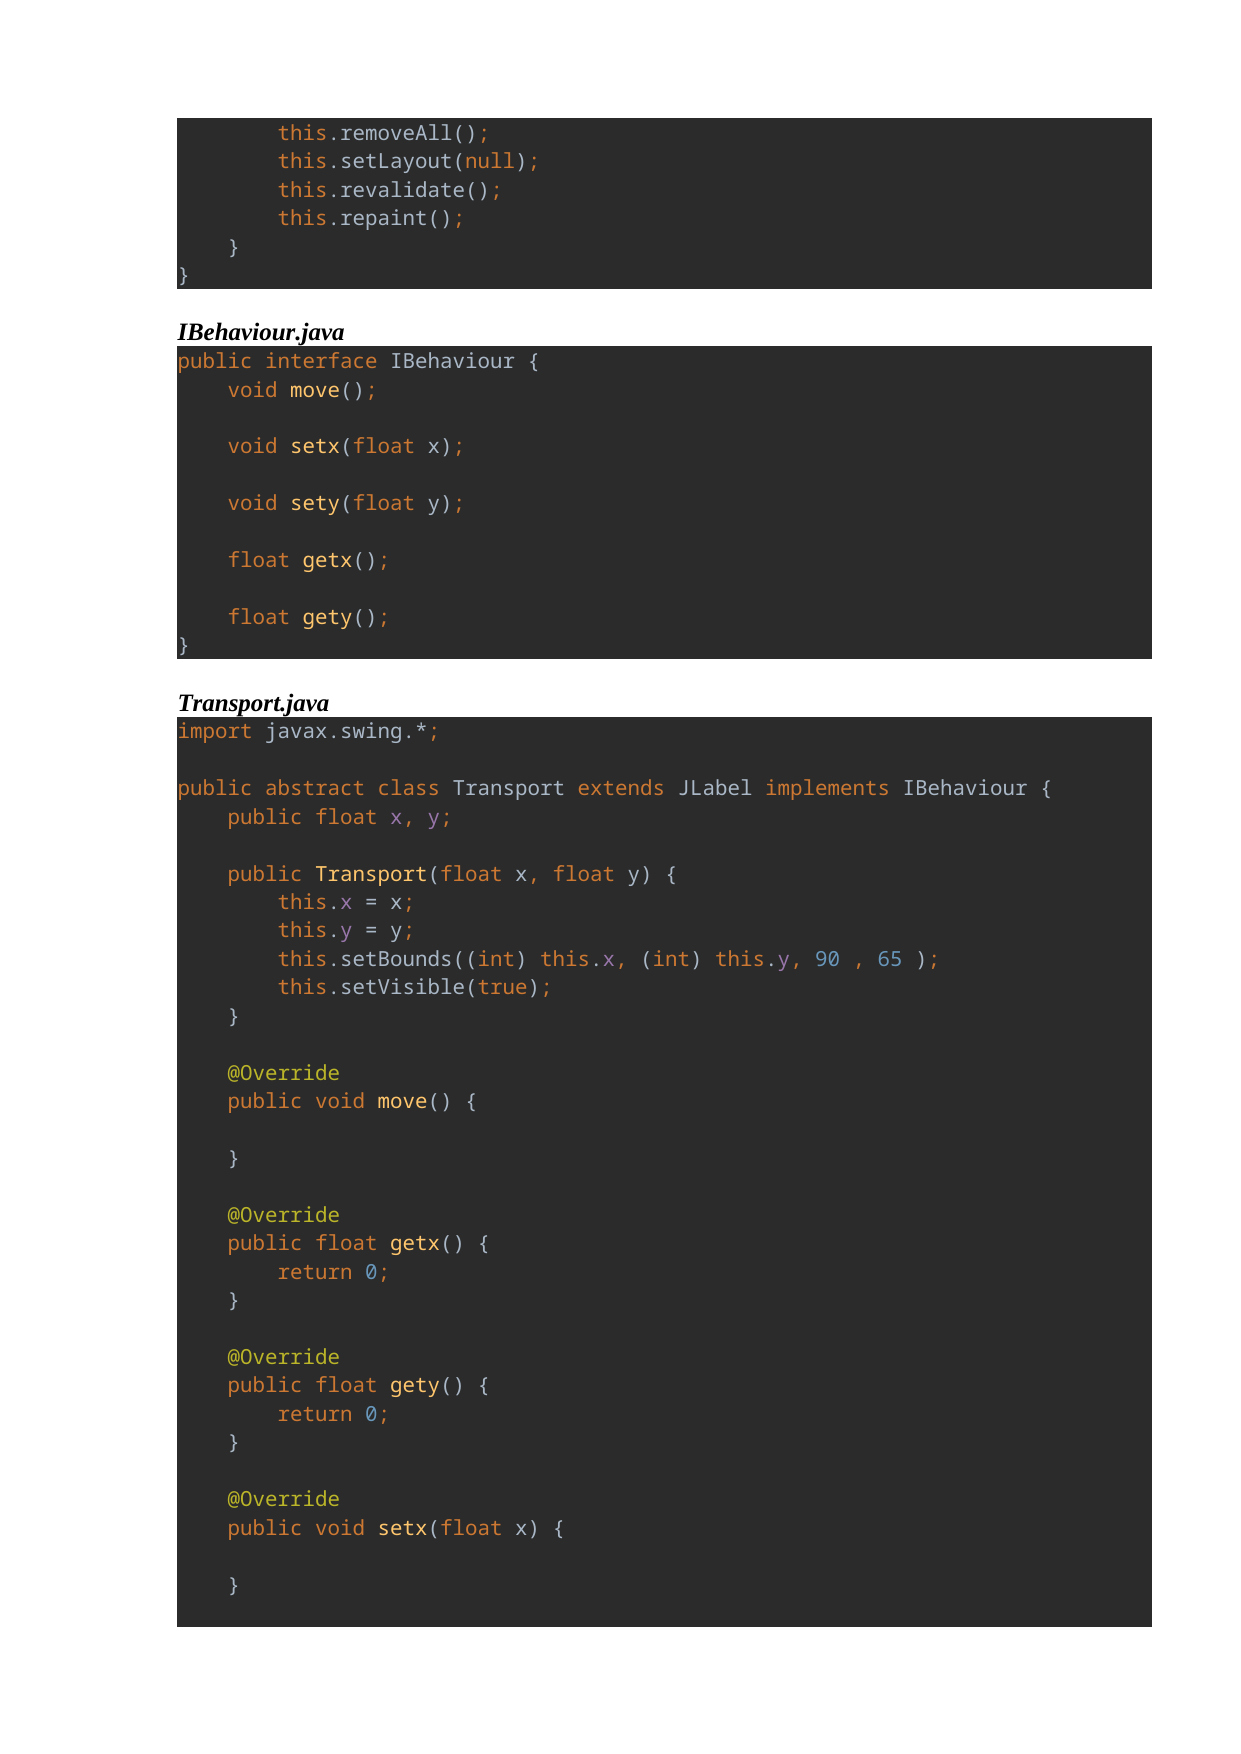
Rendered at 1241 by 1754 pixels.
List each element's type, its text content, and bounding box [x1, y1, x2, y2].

text IBehaviour.java [177, 317, 1152, 346]
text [177, 717, 1152, 1627]
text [177, 118, 1152, 289]
text Transport.java [177, 688, 1152, 717]
text public interface IBehaviour { void move(); void setx(float x); void sety(float y); float getx(); float gety(); } [177, 346, 1152, 659]
